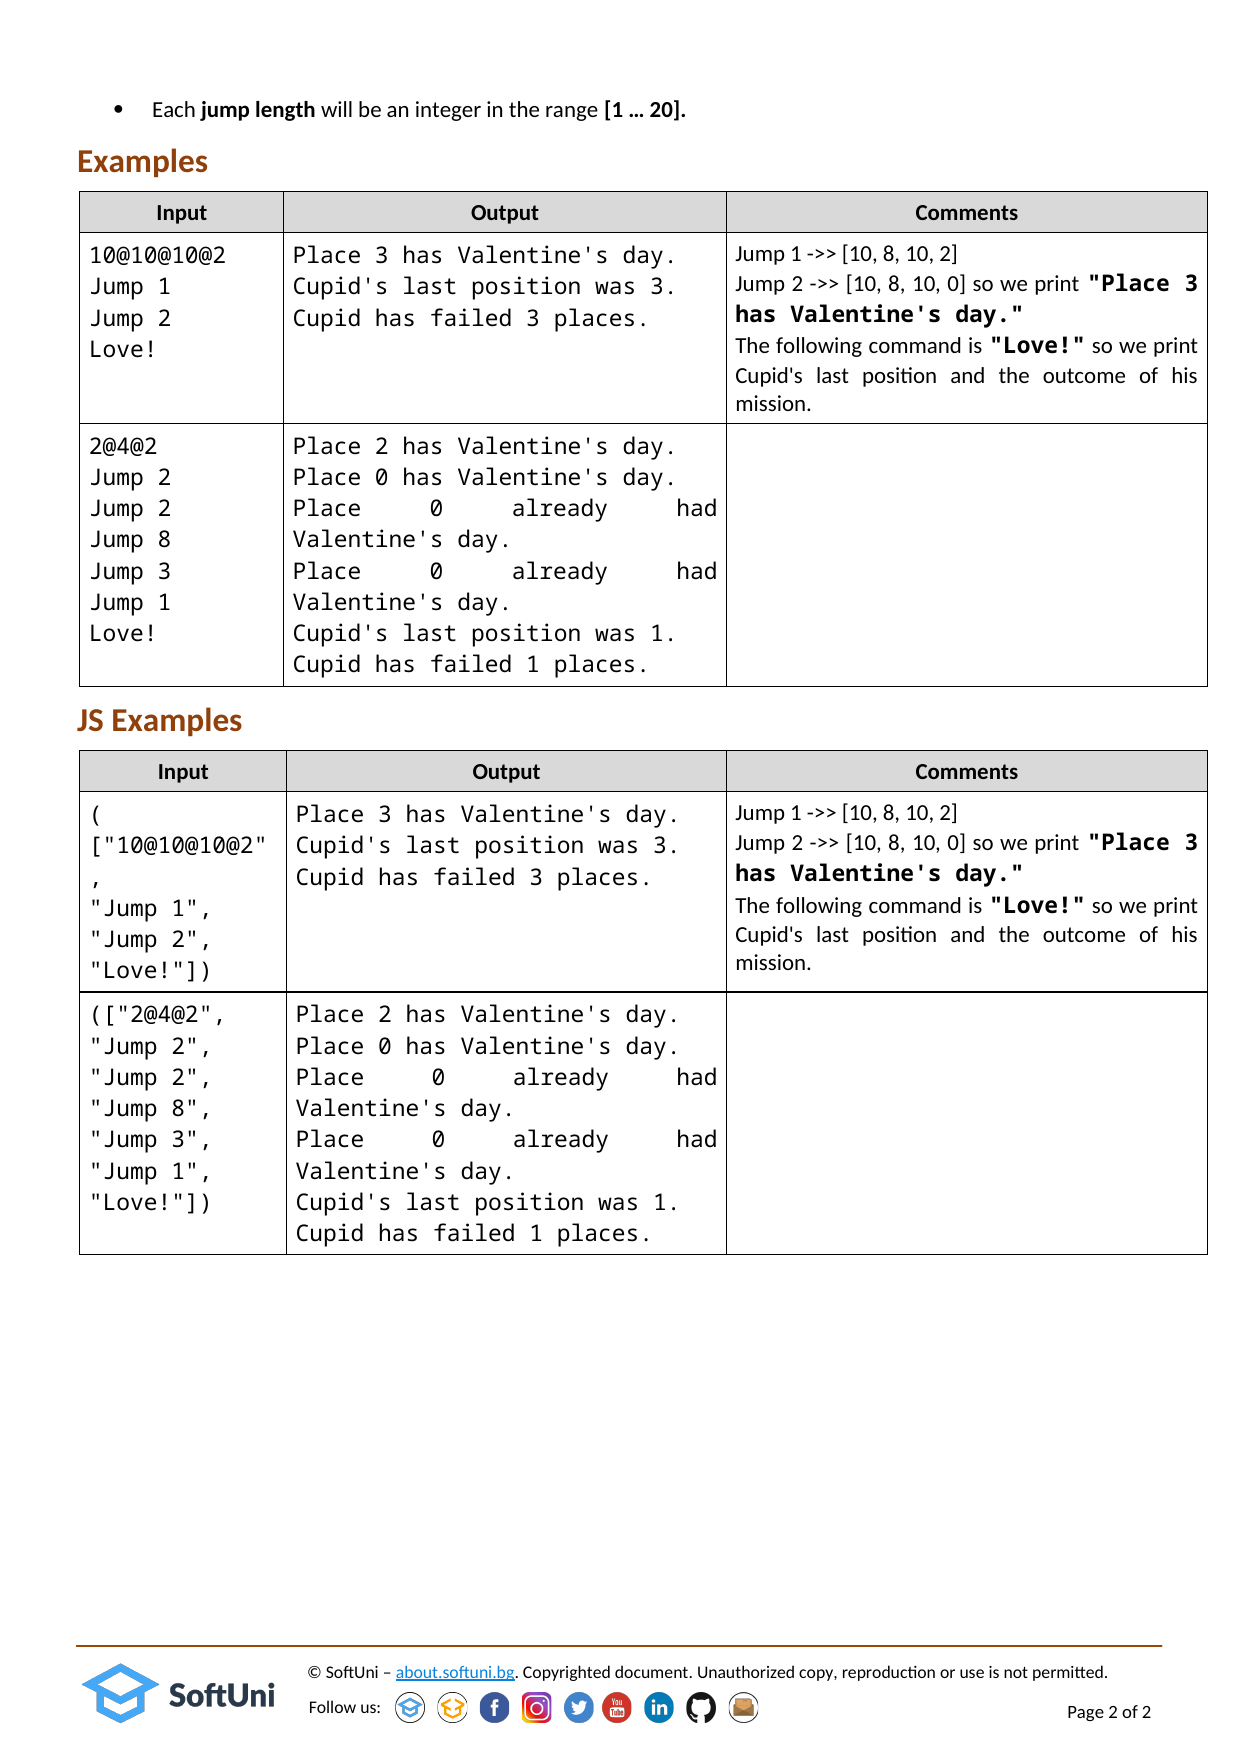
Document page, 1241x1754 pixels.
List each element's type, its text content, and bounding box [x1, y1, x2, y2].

picture [658, 1705, 667, 1714]
table_cell (["2@4@2", "Jump 2", "Jump 2", "Jump 8", "Jump 3", "Jump 1", "Love!"]) [80, 993, 286, 1254]
picture [728, 1692, 759, 1723]
table_header Input [80, 192, 283, 232]
picture [395, 1692, 425, 1723]
table_header Output [284, 192, 726, 232]
table_cell Place 3 has Valentine's day. Cupid's last position was 3. Cupid has failed 3 places. [284, 233, 726, 423]
table_header Input [80, 751, 286, 791]
table_cell Jump 1 ->> [10, 8, 10, 2] Jump 2 ->> [10, 8, 10, 0] so we print "Place 3 has Valentine's day." The following command is "Love!" so we print Cupid's last position and the outcome of his mission. [727, 233, 1207, 423]
table_cell [727, 424, 1207, 686]
picture [665, 1714, 674, 1723]
picture [665, 1692, 674, 1701]
subtitle Examples [77, 140, 1163, 181]
picture [644, 1714, 653, 1723]
table_cell 2@4@2 Jump 2 Jump 2 Jump 8 Jump 3 Jump 1 Love! [80, 424, 283, 686]
table_header Output [287, 751, 726, 791]
picture [564, 1692, 594, 1723]
picture [686, 1692, 716, 1723]
subtitle JS Examples [77, 699, 1163, 740]
picture [479, 1692, 510, 1723]
table_cell 10@10@10@2 Jump 1 Jump 2 Love! [80, 233, 283, 423]
list Each jump length will be an integer in the range [1 … 20]. [114, 95, 1163, 123]
table_cell Place 2 has Valentine's day. Place 0 has Valentine's day. Place 0 already had Valentine's day. Place 0 already had Valentine's day. Cupid's last position was 1. Cupid has failed 1 places. [284, 424, 726, 686]
table_cell [727, 993, 1207, 1254]
table_cell Place 3 has Valentine's day. Cupid's last position was 3. Cupid has failed 3 places. [287, 792, 726, 991]
table_cell Place 2 has Valentine's day. Place 0 has Valentine's day. Place 0 already had Valentine's day. Place 0 already had Valentine's day. Cupid's last position was 1. Cupid has failed 1 places. [287, 993, 726, 1254]
picture [602, 1692, 632, 1723]
picture [644, 1692, 653, 1701]
picture [75, 1658, 281, 1729]
table_header Comments [727, 751, 1207, 791]
table_cell Jump 1 ->> [10, 8, 10, 2] Jump 2 ->> [10, 8, 10, 0] so we print "Place 3 has Valentine's day." The following command is "Love!" so we print Cupid's last position and the outcome of his mission. [727, 792, 1207, 991]
table_header Comments [727, 192, 1207, 232]
picture [437, 1692, 468, 1723]
table_cell (["10@10@10@2", "Jump 1", "Jump 2", "Love!"]) [80, 792, 286, 991]
picture [522, 1692, 552, 1723]
